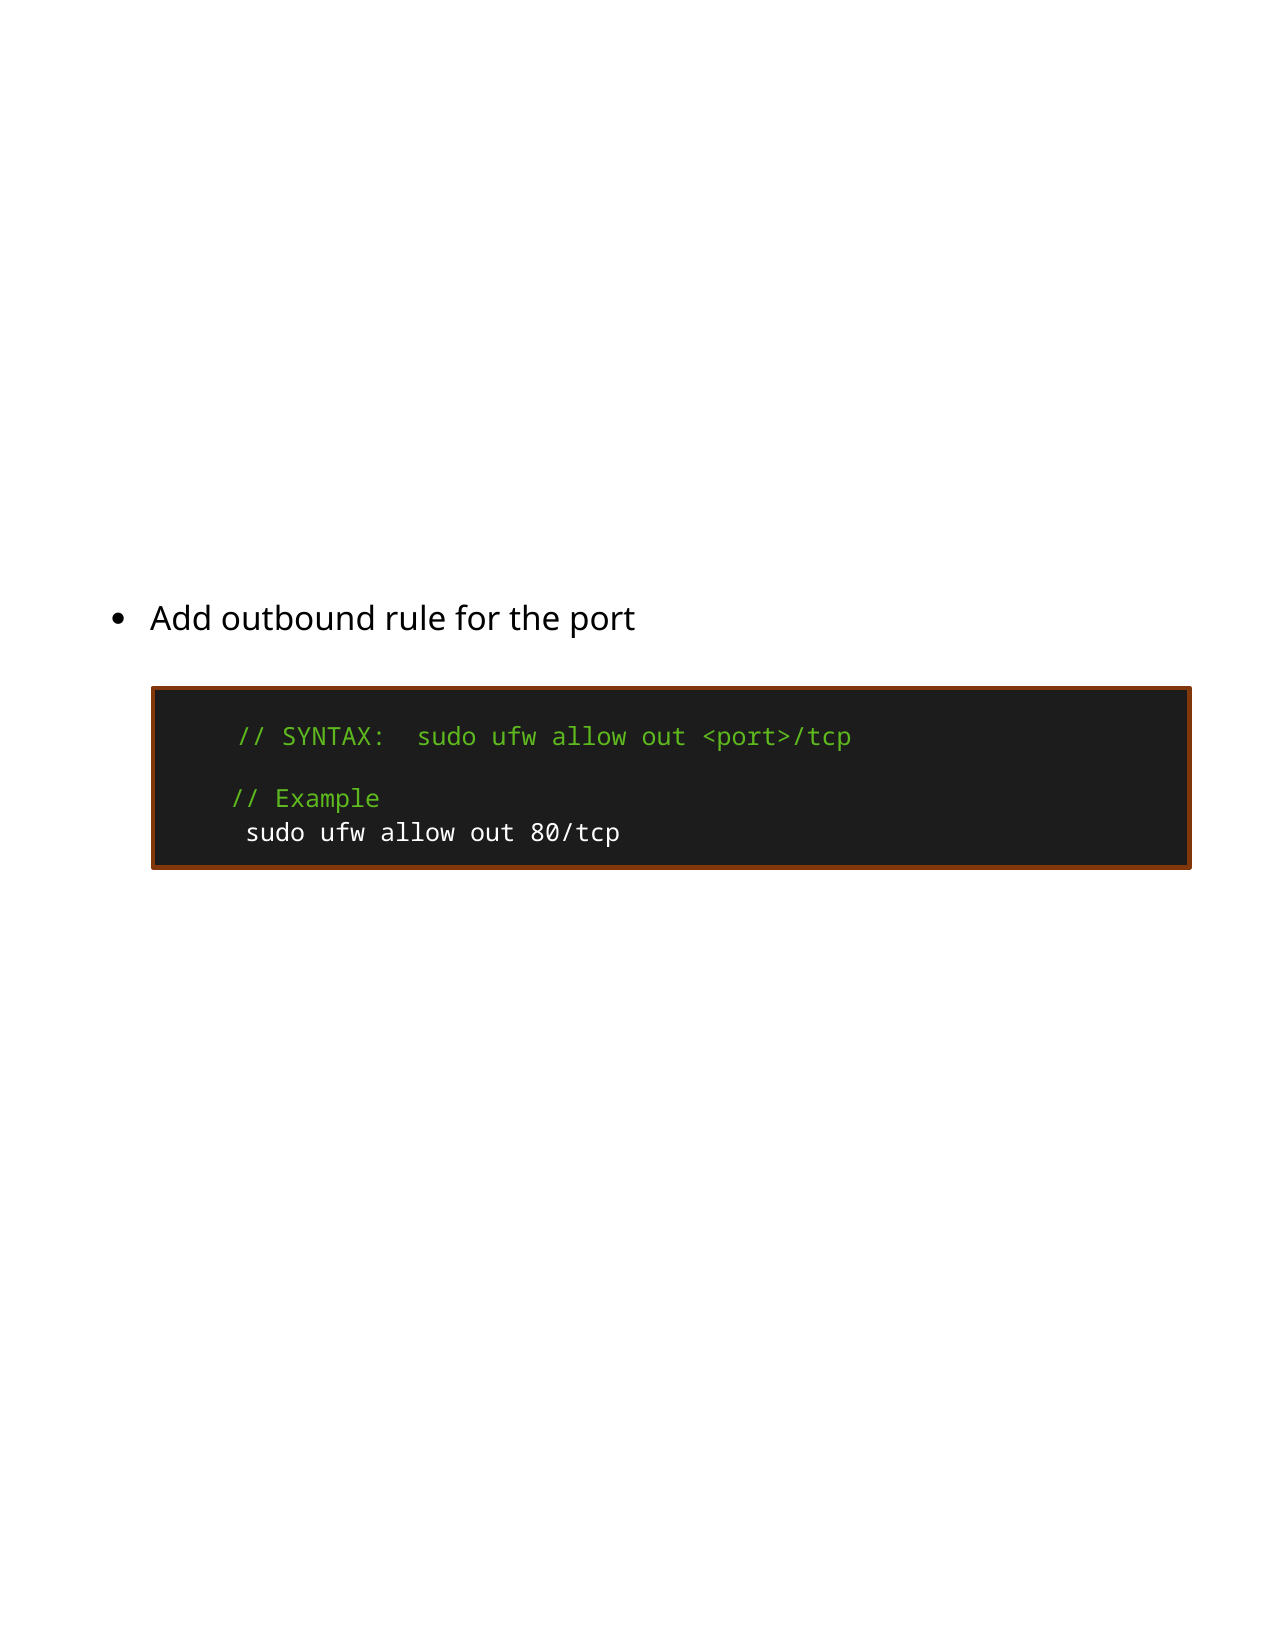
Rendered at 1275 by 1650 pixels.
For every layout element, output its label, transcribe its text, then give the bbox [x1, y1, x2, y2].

list Add outbound rule for the port [112, 595, 1200, 640]
